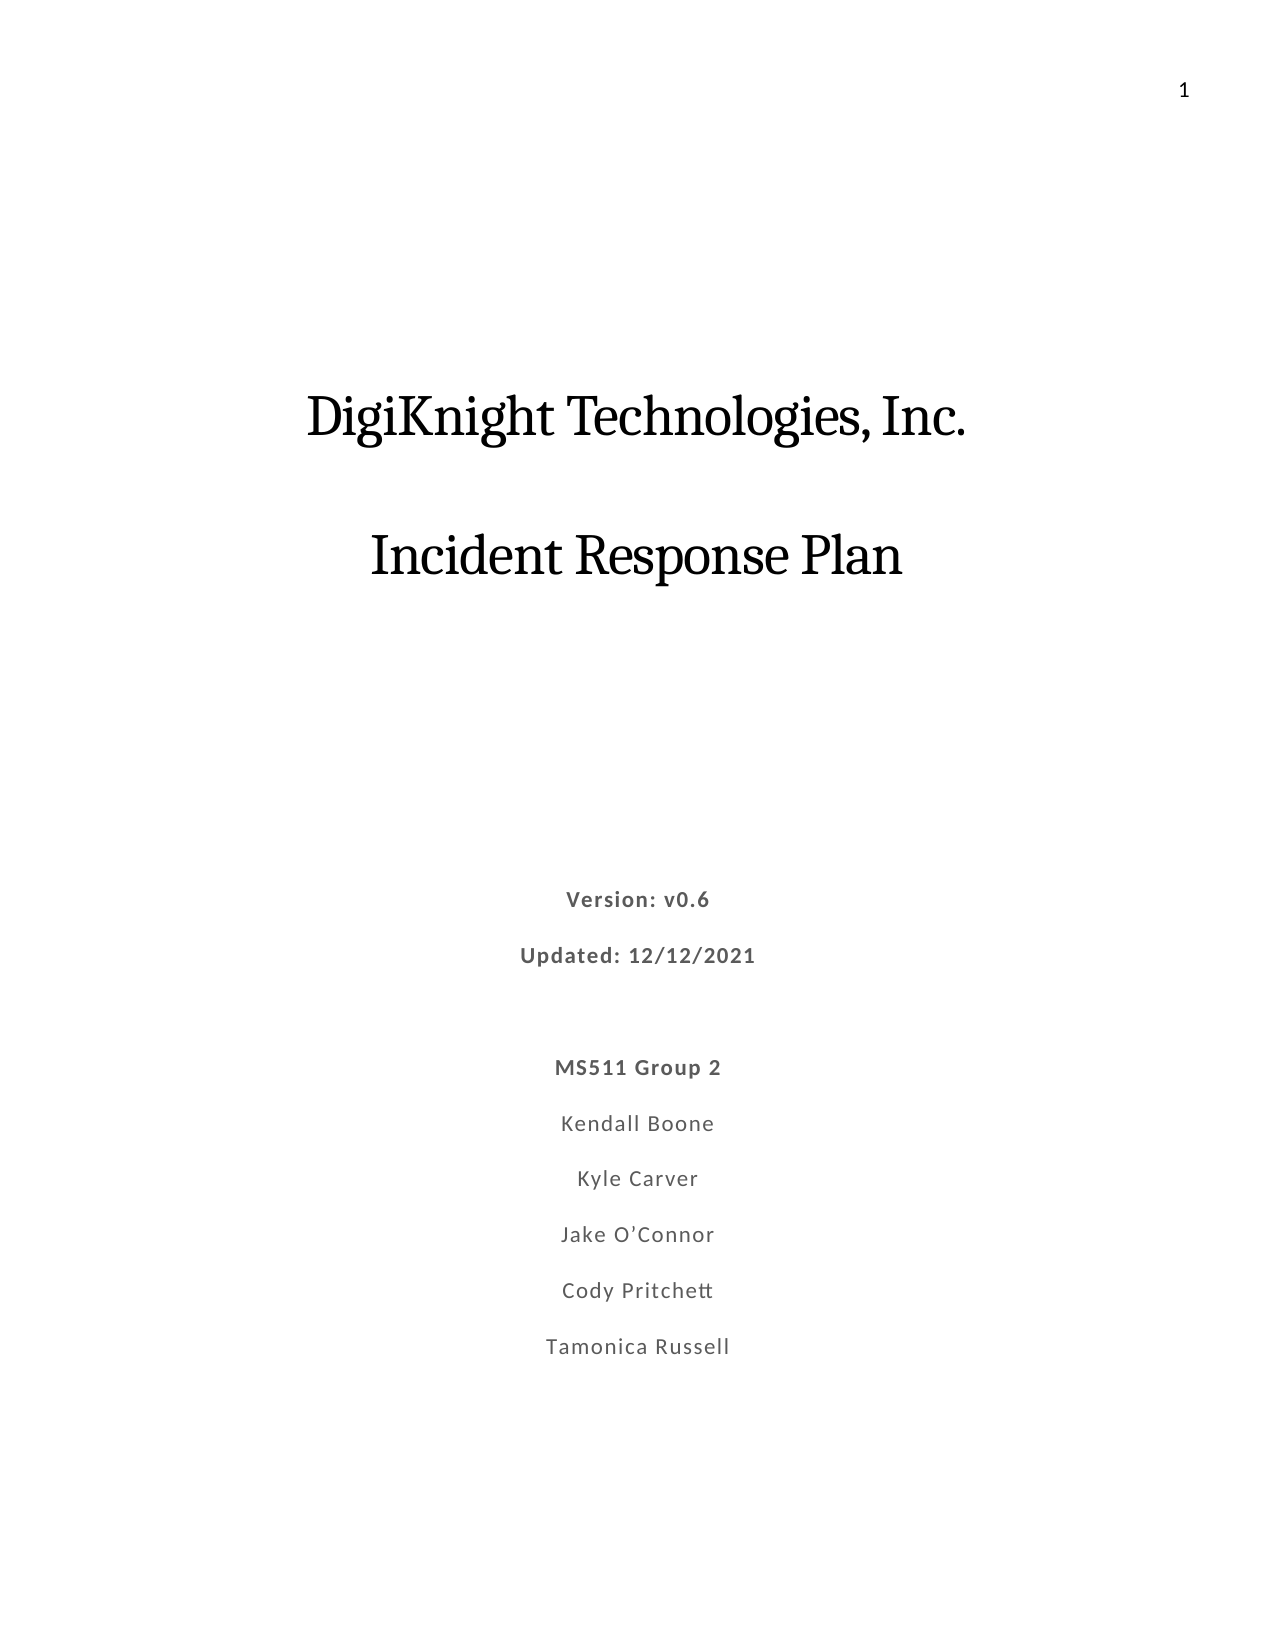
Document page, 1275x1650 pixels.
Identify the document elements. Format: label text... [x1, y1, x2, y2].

subtitle Updated: 12/12/2021 [75, 941, 1200, 969]
title Incident Response Plan [75, 522, 1200, 589]
subtitle Cody Pritchett [75, 1276, 1200, 1304]
subtitle Tamonica Russell [75, 1332, 1200, 1360]
subtitle Jake O’Connor [75, 1220, 1200, 1248]
title DigiKnight Technologies, Inc. [75, 383, 1200, 450]
subtitle Kyle Carver [75, 1164, 1200, 1192]
subtitle Version: v0.6 [75, 885, 1200, 913]
subtitle MS511 Group 2 [75, 1053, 1200, 1081]
subtitle Kendall Boone [75, 1109, 1200, 1137]
